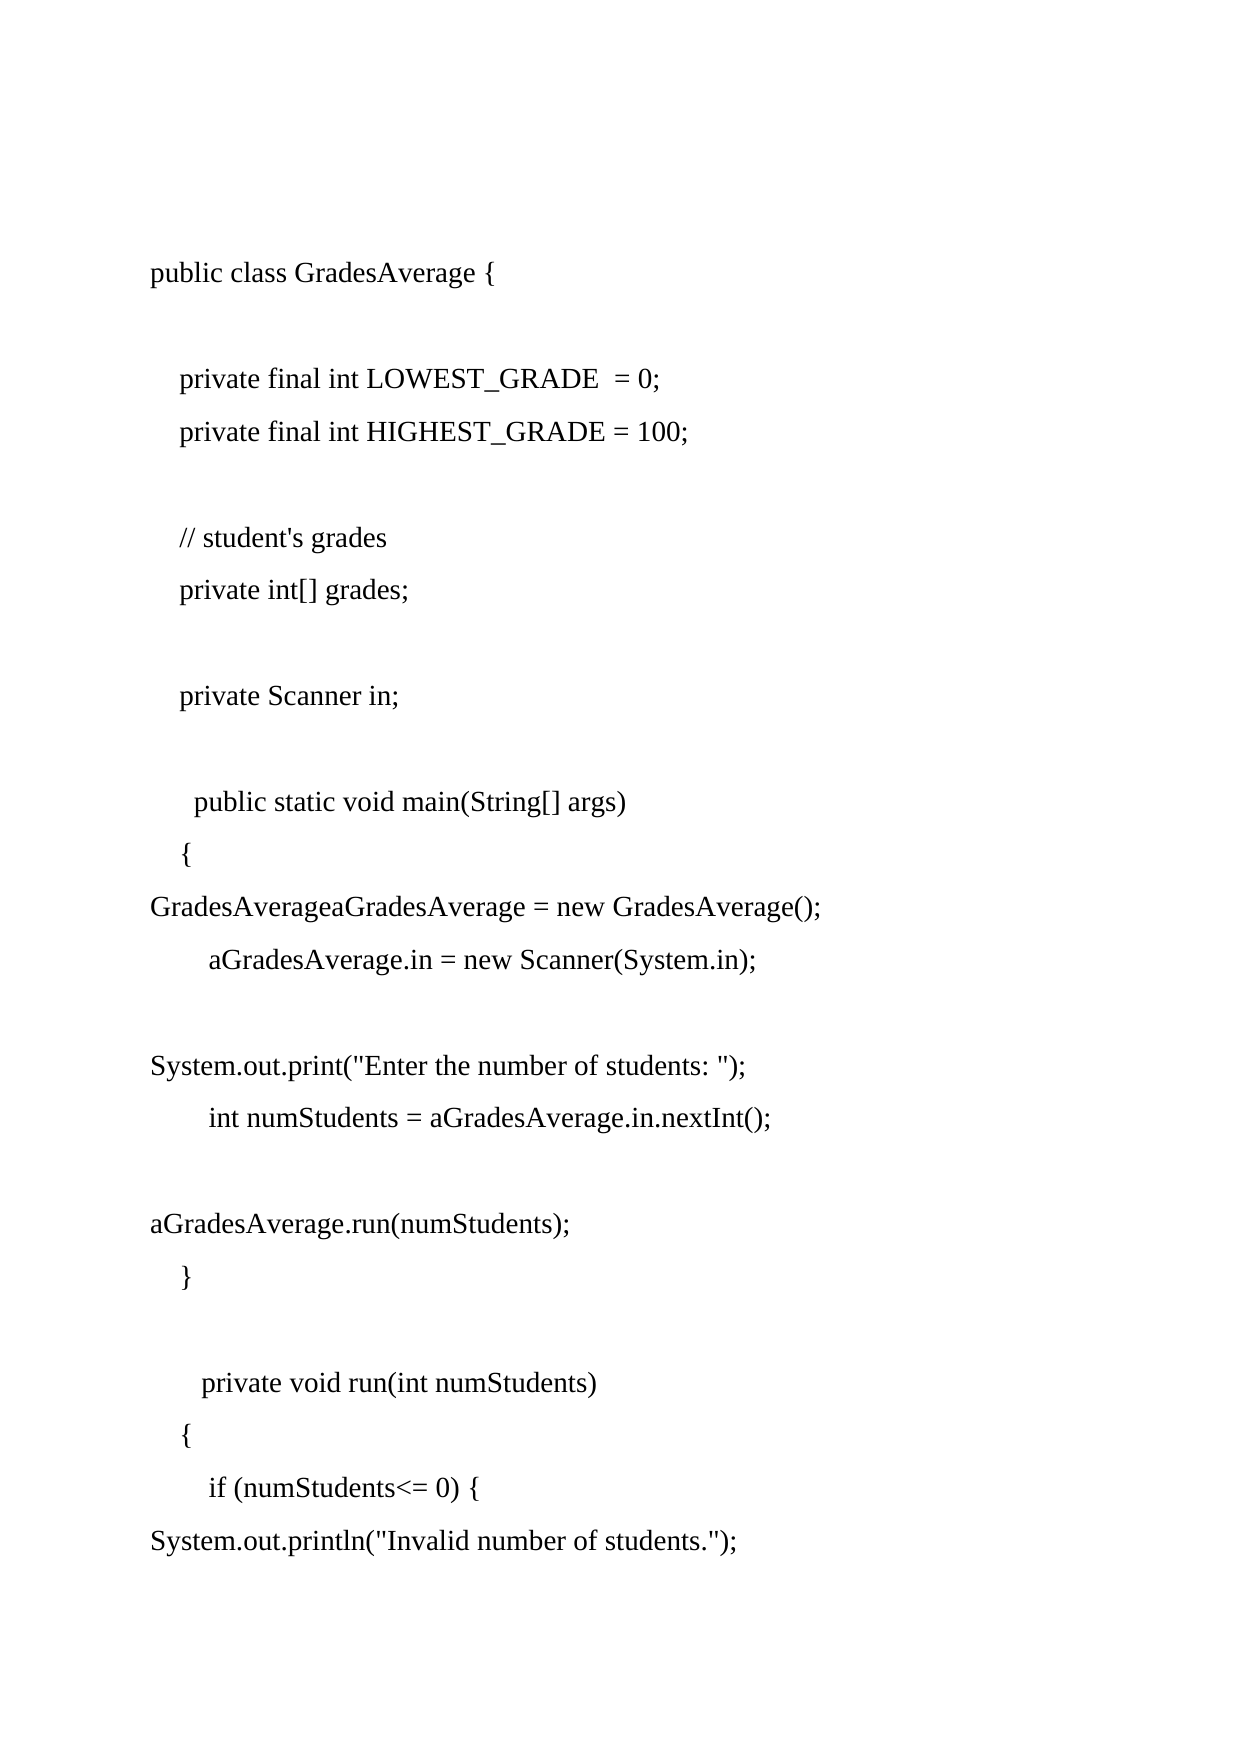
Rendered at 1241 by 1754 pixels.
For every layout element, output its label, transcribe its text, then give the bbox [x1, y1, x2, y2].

text System.out.print("Enter the number of students: "); [150, 1048, 1090, 1081]
text { [150, 837, 1090, 870]
text private int[] grades; [150, 572, 1090, 606]
text if (numStudents<= 0) { [150, 1470, 1090, 1504]
text System.out.println("Invalid number of students."); [150, 1523, 1090, 1557]
text GradesAverageaGradesAverage = new GradesAverage(); [150, 889, 1090, 923]
text public static void main(String[] args) [150, 784, 1090, 817]
text private void run(int numStudents) [150, 1365, 1090, 1398]
text { [150, 1417, 1090, 1451]
text // student's grades [150, 520, 1090, 553]
text } [150, 1259, 1090, 1293]
text aGradesAverage.run(numStudents); [150, 1206, 1090, 1240]
text public class GradesAverage { [150, 256, 1090, 289]
text private final int LOWEST_GRADE = 0; [150, 361, 1090, 395]
text int numStudents = aGradesAverage.in.nextInt(); [150, 1101, 1090, 1134]
text aGradesAverage.in = new Scanner(System.in); [150, 942, 1090, 976]
text private Scanner in; [150, 678, 1090, 712]
text private final int HIGHEST_GRADE = 100; [150, 414, 1090, 448]
